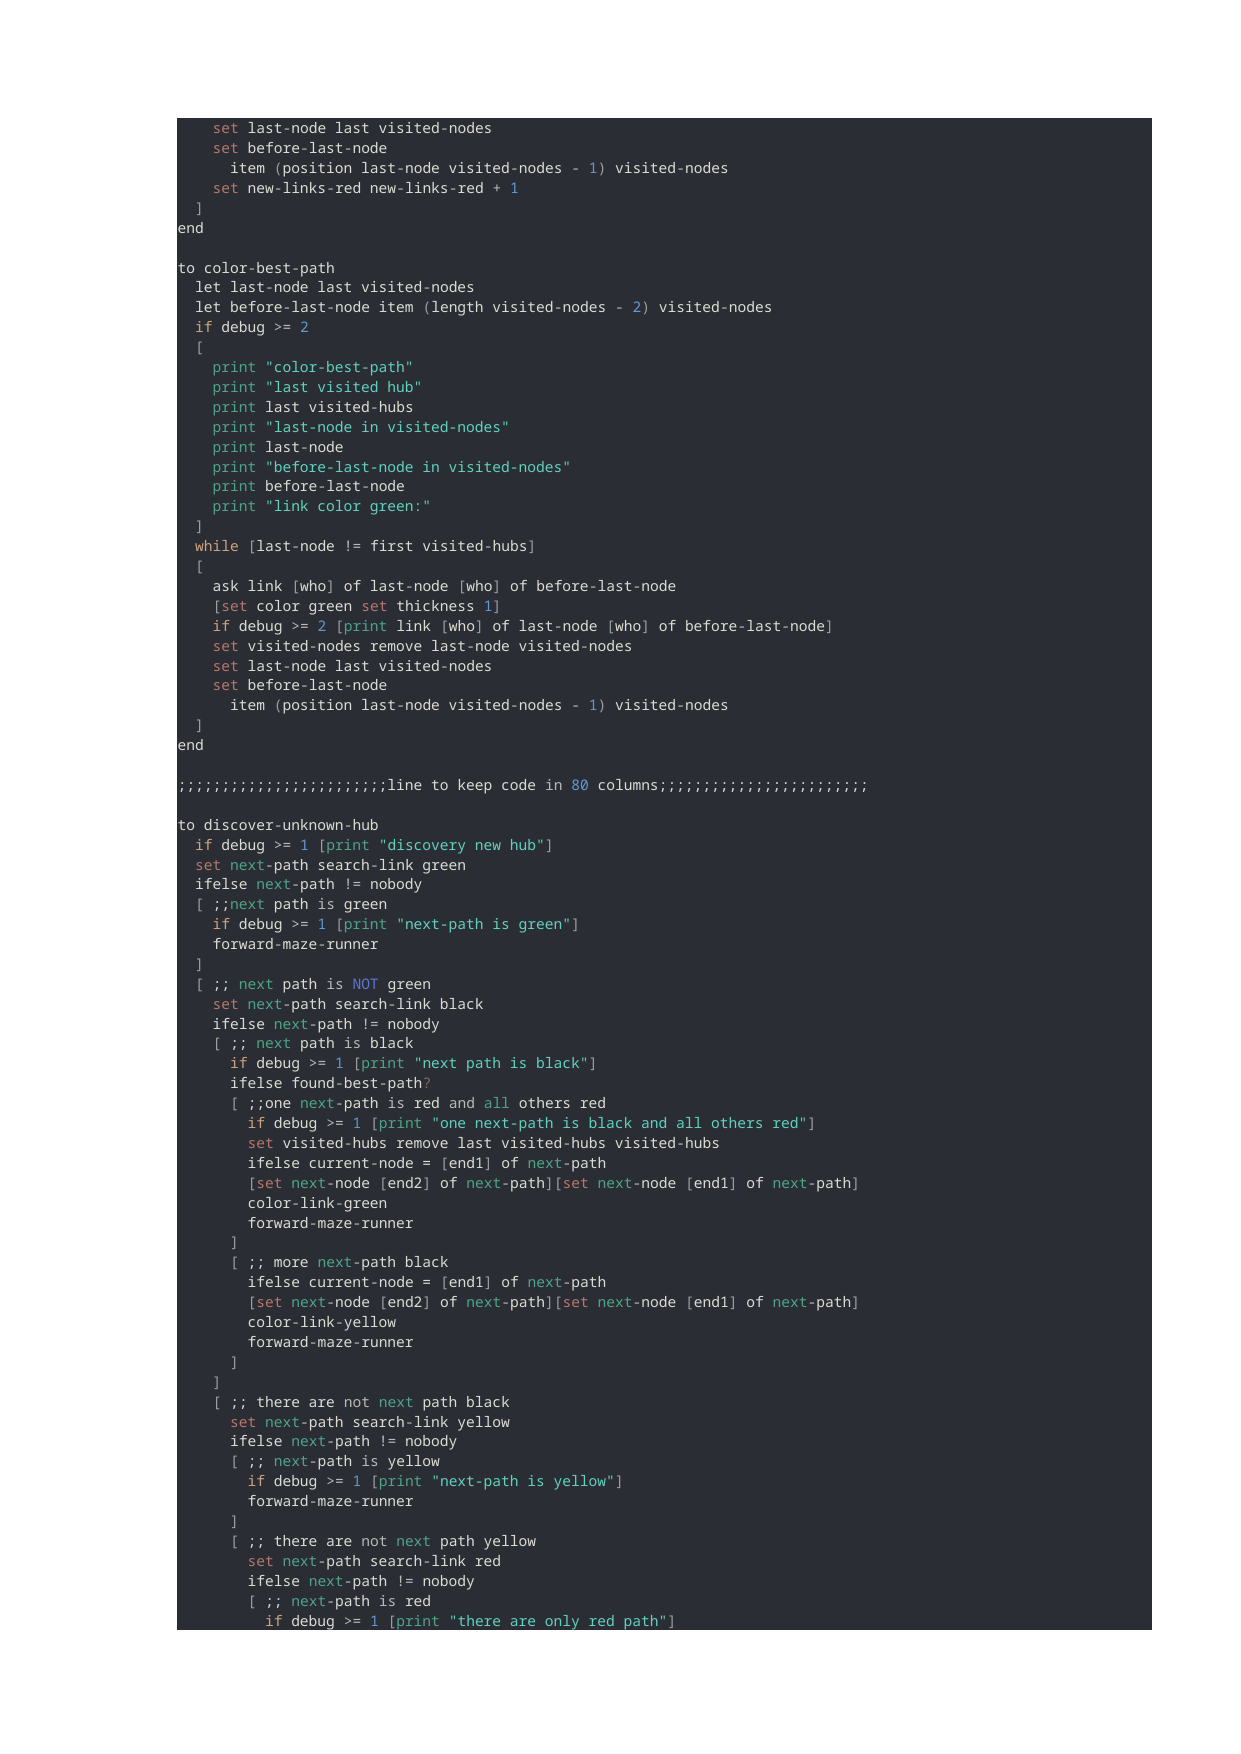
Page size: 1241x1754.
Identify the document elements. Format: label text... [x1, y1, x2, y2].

text set visited-hubs remove last visited-hubs visited-hubs [177, 1133, 1152, 1153]
text print before-last-node [177, 476, 1152, 496]
text print "color-best-path" [177, 357, 1152, 377]
text if debug >= 2 [print link [who] of last-node [who] of before-last-node] [177, 616, 1152, 635]
text color-link-yellow [177, 1312, 1152, 1332]
text set new-links-red new-links-red + 1 [177, 178, 1152, 198]
text [ ;; there are not next path yellow [177, 1531, 1152, 1551]
text print last-node [177, 436, 1152, 456]
text if debug >= 1 [print "next path is black"] [177, 1053, 1152, 1073]
text to discover-unknown-hub [177, 814, 1152, 834]
text ifelse next-path != nobody [177, 1431, 1152, 1451]
text print "link color green:" [177, 496, 1152, 516]
text ;;;;;;;;;;;;;;;;;;;;;;;;line to keep code in 80 columns;;;;;;;;;;;;;;;;;;;;;;;; [177, 775, 1152, 794]
text [ ;;one next-path is red and all others red [177, 1093, 1152, 1113]
text set next-path search-link yellow [177, 1411, 1152, 1431]
text color-link-green [177, 1192, 1152, 1212]
text if debug >= 1 [print "one next-path is black and all others red"] [177, 1113, 1152, 1133]
text ] [177, 715, 1152, 735]
text print "last-node in visited-nodes" [177, 417, 1152, 436]
text if debug >= 1 [print "discovery new hub"] [177, 834, 1152, 854]
text while [last-node != first visited-hubs] [177, 536, 1152, 556]
text ifelse next-path != nobody [177, 874, 1152, 894]
text ifelse next-path != nobody [177, 1013, 1152, 1033]
text ] [177, 1372, 1152, 1391]
text set next-path search-link red [177, 1551, 1152, 1571]
text set visited-nodes remove last-node visited-nodes [177, 635, 1152, 655]
text item (position last-node visited-nodes - 1) visited-nodes [177, 158, 1152, 178]
text set next-path search-link green [177, 854, 1152, 874]
text ] [177, 1352, 1152, 1372]
text [ ;; next path is NOT green [177, 974, 1152, 993]
text if debug >= 2 [177, 317, 1152, 337]
text if debug >= 1 [print "next-path is green"] [177, 914, 1152, 934]
text let last-node last visited-nodes [177, 277, 1152, 297]
text if debug >= 1 [print "next-path is yellow"] [177, 1471, 1152, 1491]
text [ ;;next path is green [177, 894, 1152, 914]
text end [177, 218, 1152, 237]
text print "last visited hub" [177, 377, 1152, 397]
text [set next-node [end2] of next-path][set next-node [end1] of next-path] [177, 1292, 1152, 1312]
text end [177, 735, 1152, 755]
text ifelse current-node = [end1] of next-path [177, 1153, 1152, 1173]
text ] [177, 198, 1152, 218]
text let before-last-node item (length visited-nodes - 2) visited-nodes [177, 297, 1152, 317]
text ifelse current-node = [end1] of next-path [177, 1272, 1152, 1292]
text ] [177, 954, 1152, 974]
text forward-maze-runner [177, 934, 1152, 954]
text [ ;; next-path is yellow [177, 1451, 1152, 1471]
text item (position last-node visited-nodes - 1) visited-nodes [177, 695, 1152, 715]
text if debug >= 1 [print "there are only red path"] [177, 1610, 1152, 1630]
text ] [177, 516, 1152, 536]
text ask link [who] of last-node [who] of before-last-node [177, 576, 1152, 596]
text set last-node last visited-nodes [177, 118, 1152, 138]
text ifelse found-best-path? [177, 1073, 1152, 1093]
text to color-best-path [177, 257, 1152, 277]
text [set color green set thickness 1] [177, 596, 1152, 616]
text set before-last-node [177, 675, 1152, 695]
text ifelse next-path != nobody [177, 1571, 1152, 1590]
text [ [177, 556, 1152, 576]
text print last visited-hubs [177, 397, 1152, 417]
text forward-maze-runner [177, 1332, 1152, 1352]
text [ ;; more next-path black [177, 1252, 1152, 1272]
text [ [177, 337, 1152, 357]
text [ ;; next-path is red [177, 1590, 1152, 1610]
text print "before-last-node in visited-nodes" [177, 456, 1152, 476]
text [set next-node [end2] of next-path][set next-node [end1] of next-path] [177, 1173, 1152, 1192]
text forward-maze-runner [177, 1491, 1152, 1511]
text [ ;; next path is black [177, 1033, 1152, 1053]
text [ ;; there are not next path black [177, 1391, 1152, 1411]
text ] [177, 1511, 1152, 1531]
text set last-node last visited-nodes [177, 655, 1152, 675]
text set before-last-node [177, 138, 1152, 158]
text ] [177, 1232, 1152, 1252]
text set next-path search-link black [177, 993, 1152, 1013]
text forward-maze-runner [177, 1212, 1152, 1232]
